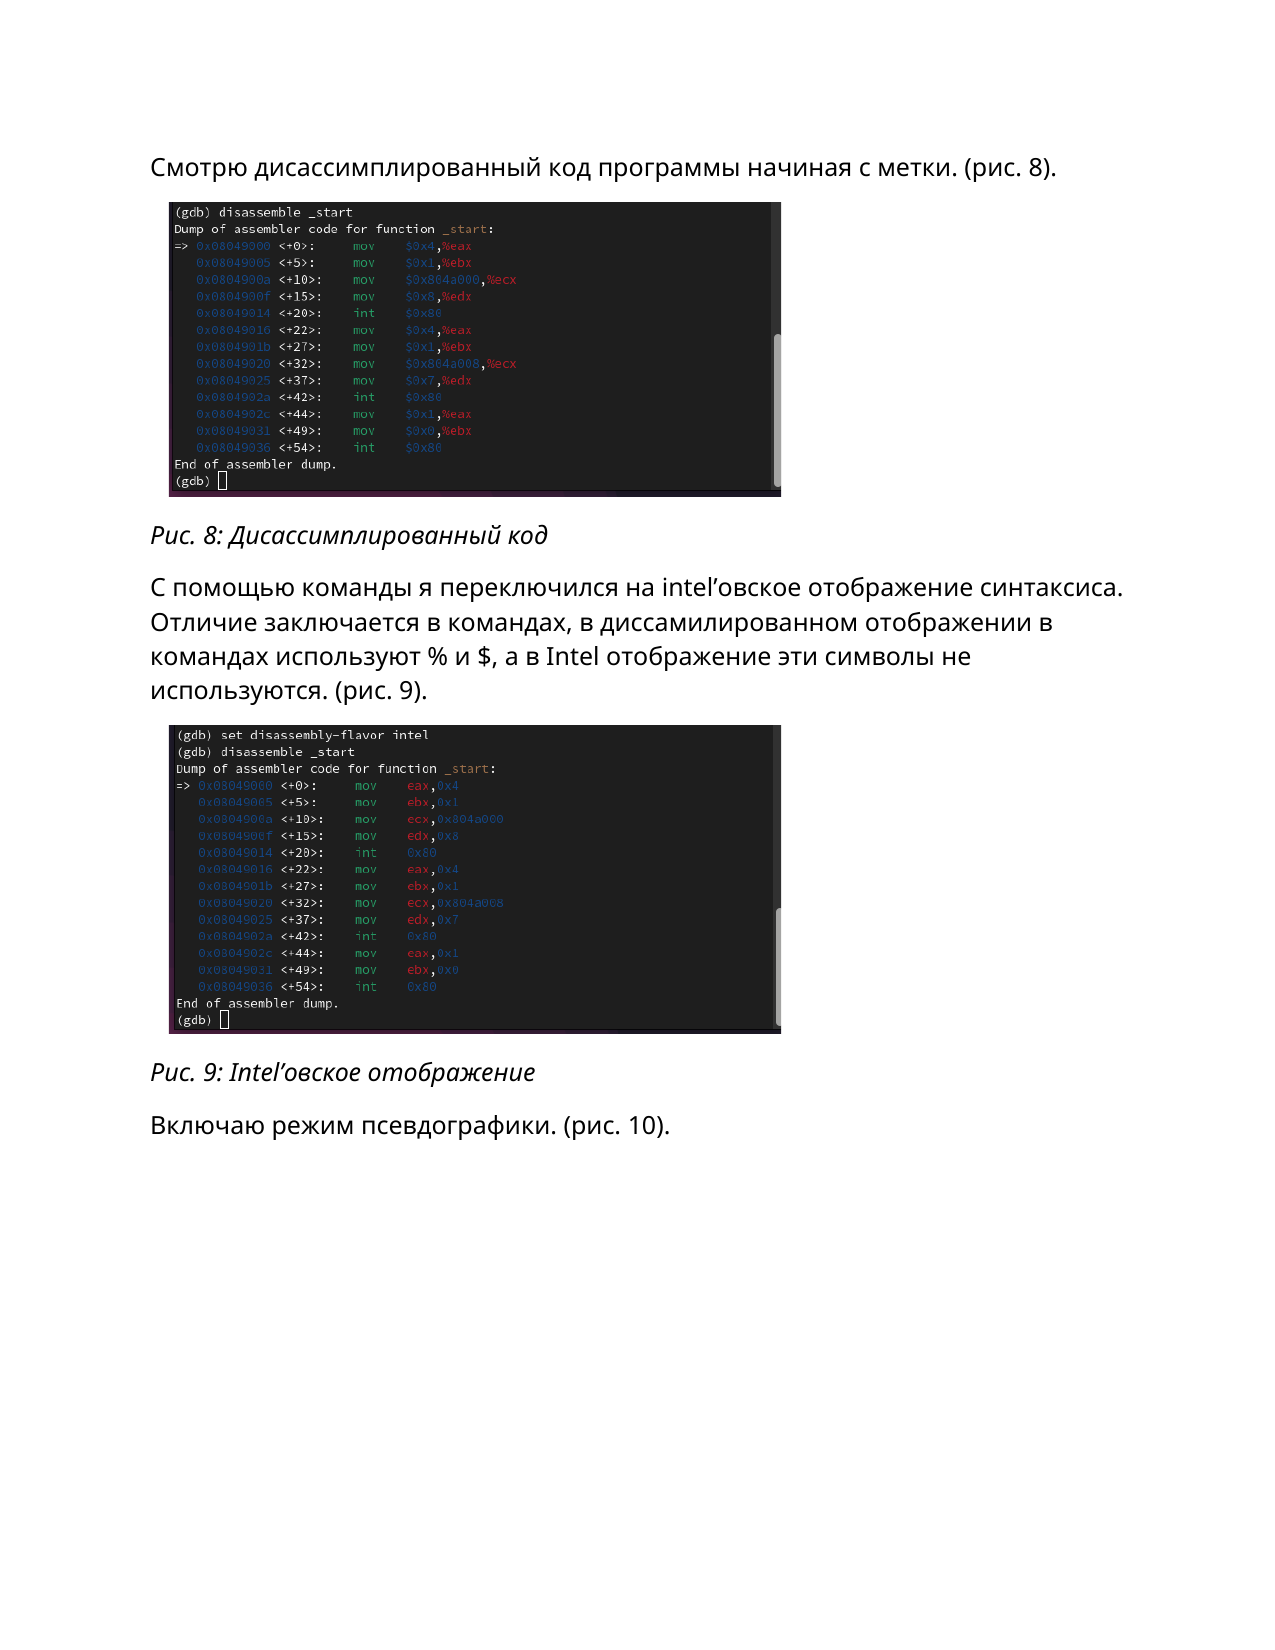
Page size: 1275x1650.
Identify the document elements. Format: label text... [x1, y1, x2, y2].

text Рис. 9: Intel’овское отображение [150, 1054, 1125, 1088]
text Включаю режим псевдографики. (рис. 10). [150, 1107, 1125, 1141]
picture [168, 725, 782, 1034]
text Рис. 8: Дисассимплированный код [150, 517, 1125, 551]
picture [168, 202, 782, 497]
text С помощью команды я переключился на intel’овское отображение синтаксиса. Отличие заключается в командах, в диссамилированном отображении в командах используют % и $, а в Intel отображение эти символы не используются. (рис. 9). [150, 570, 1125, 706]
text Смотрю дисассимплированный код программы начиная с метки. (рис. 8). [150, 150, 1125, 184]
